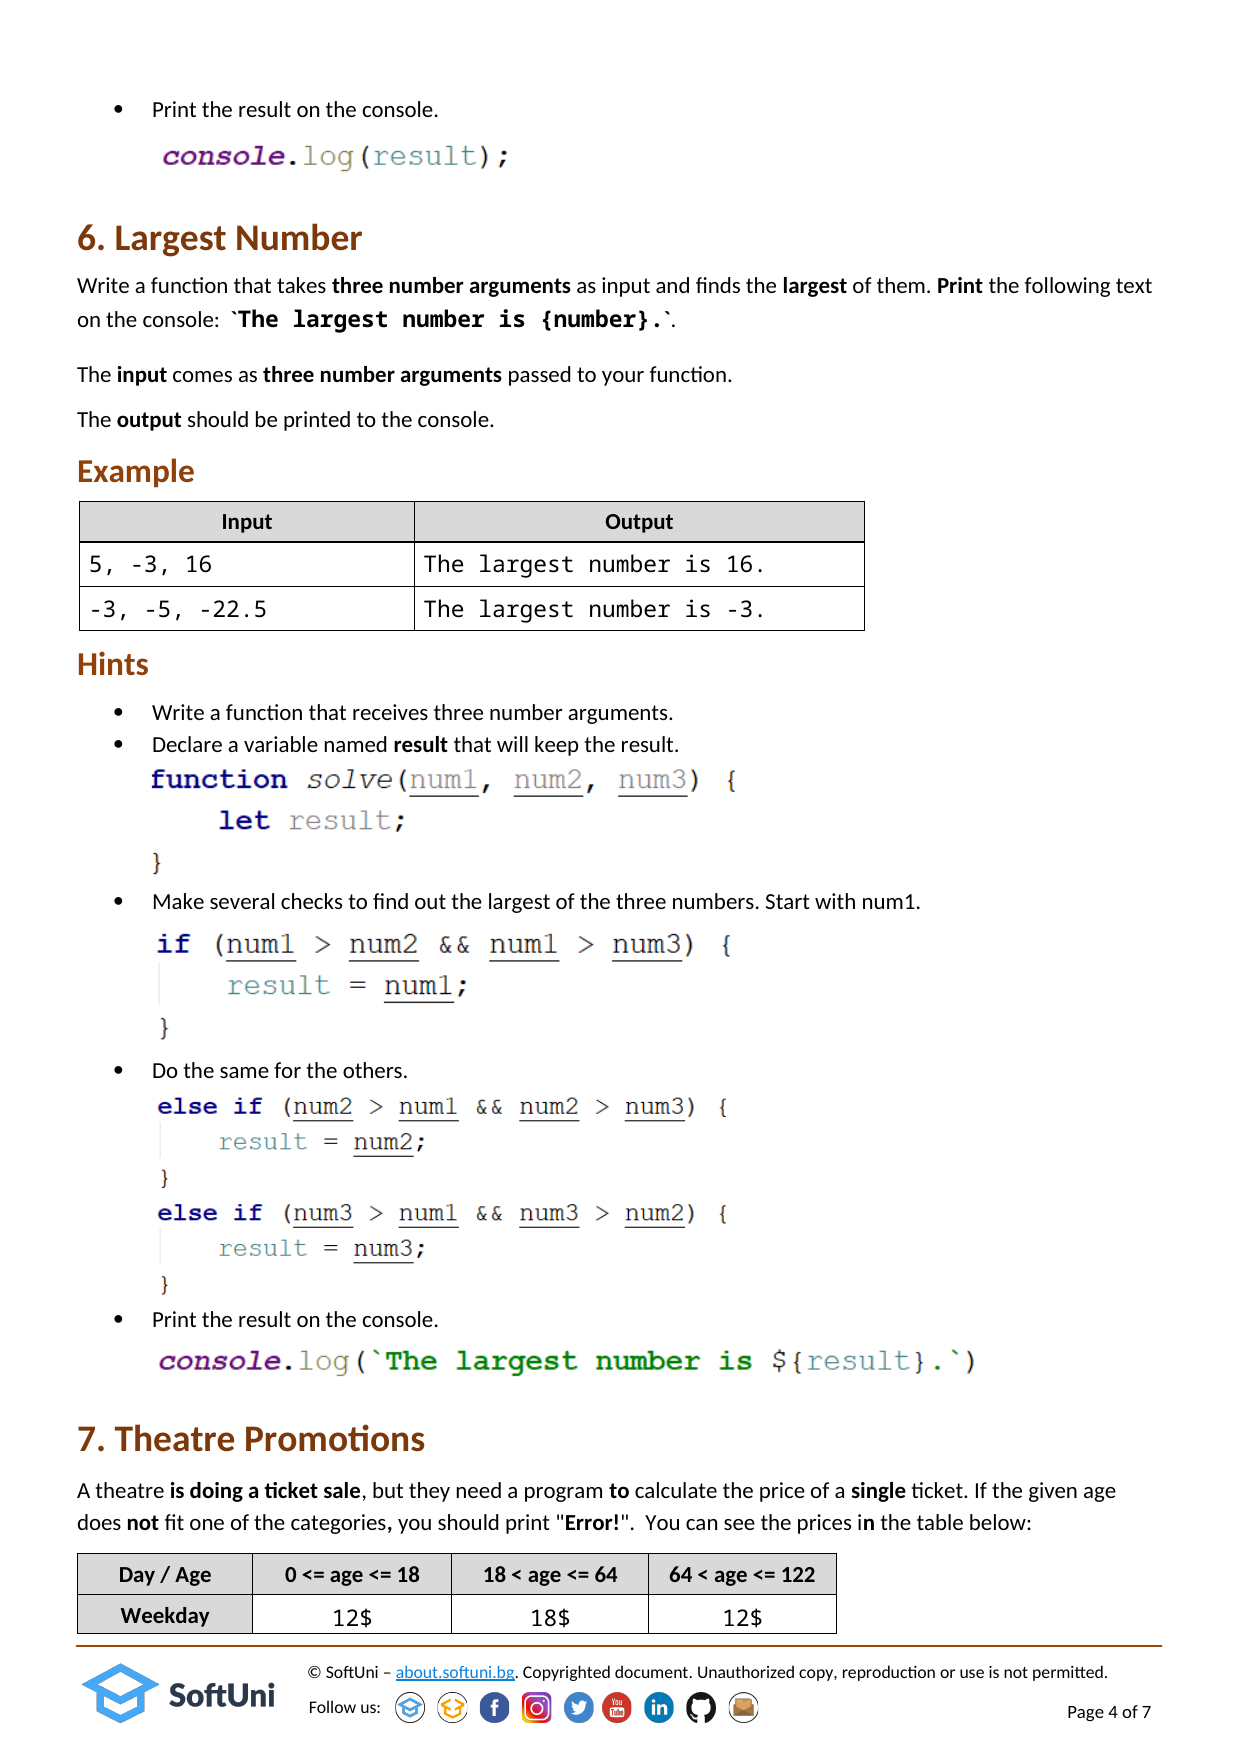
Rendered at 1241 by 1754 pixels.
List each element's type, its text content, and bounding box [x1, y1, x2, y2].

list Write a function that receives three number arguments. [114, 698, 1163, 726]
subtitle Example [77, 449, 1163, 490]
table_cell 18$ [452, 1595, 648, 1633]
table_cell 5, -3, 16 [80, 543, 414, 586]
table_header 64 < age <= 122 [649, 1554, 836, 1594]
text The input comes as three number arguments passed to your function. [77, 360, 1163, 388]
picture [395, 1692, 425, 1723]
subtitle Hints [77, 643, 1163, 684]
table_header 18 < age <= 64 [452, 1554, 648, 1594]
list Print the result on the console. [114, 1305, 1163, 1333]
picture [522, 1692, 552, 1723]
table_cell The largest number is 16. [415, 543, 864, 586]
table_header Input [80, 502, 414, 541]
text Write a function that takes three number arguments as input and finds the largest of them. Print the following text on the console: `The largest number is {number}.`. [77, 271, 1163, 335]
picture [602, 1692, 632, 1723]
subtitle Theatre Promotions [77, 1415, 1163, 1461]
table_cell 12$ [649, 1595, 836, 1633]
picture [151, 127, 518, 189]
text A theatre is doing a ticket sale, but they need a program to calculate the price of a single ticket. If the given age does not fit one of the categories, you should print "Error!". You can see the prices in the table below: [77, 1476, 1163, 1536]
text The output should be printed to the console. [77, 405, 1163, 433]
list Declare a variable named result that will keep the result. [114, 731, 1163, 759]
table_cell Weekday [78, 1595, 252, 1633]
table_header Day / Age [78, 1554, 252, 1594]
picture [151, 762, 740, 883]
picture [437, 1692, 468, 1723]
picture [644, 1714, 653, 1723]
list Make several checks to find out the largest of the three numbers. Start with num1. [114, 887, 1163, 915]
table_cell -3, -5, -22.5 [80, 587, 414, 630]
table_cell The largest number is -3. [415, 587, 864, 630]
picture [686, 1692, 716, 1723]
picture [151, 1088, 740, 1301]
picture [728, 1692, 759, 1723]
picture [479, 1692, 510, 1723]
picture [658, 1705, 667, 1714]
picture [564, 1692, 594, 1723]
list Do the same for the others. [114, 1056, 1163, 1084]
subtitle Largest Number [77, 214, 1163, 260]
picture [665, 1714, 674, 1723]
picture [644, 1692, 653, 1701]
table_cell 12$ [253, 1595, 451, 1633]
picture [665, 1692, 674, 1701]
table_header Output [415, 502, 864, 541]
picture [75, 1658, 281, 1729]
table_header 0 <= age <= 18 [253, 1554, 451, 1594]
list Print the result on the console. [114, 95, 1163, 123]
picture [151, 919, 740, 1052]
picture [151, 1337, 985, 1390]
